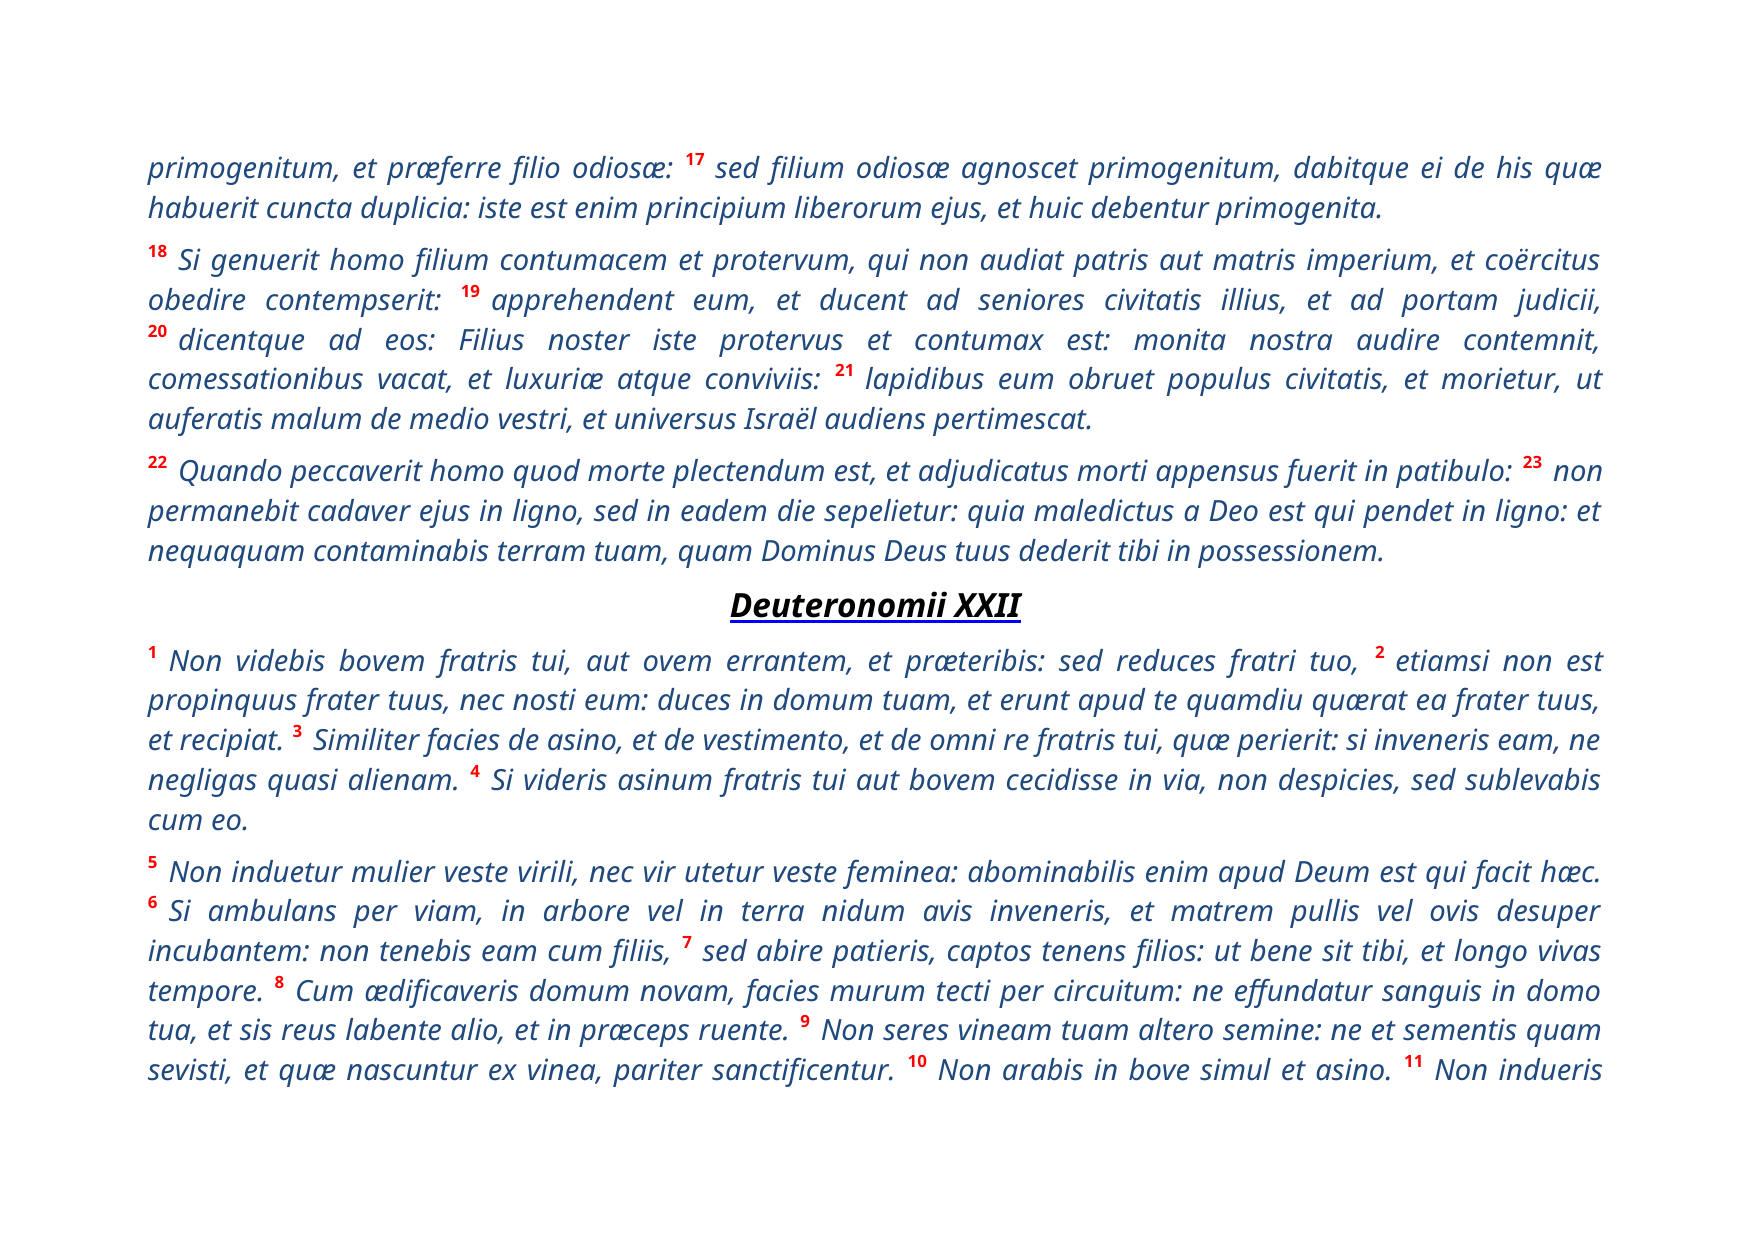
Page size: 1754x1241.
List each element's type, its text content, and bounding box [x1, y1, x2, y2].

text 22 Quando peccaverit homo quod morte plectendum est, et adjudicatus morti appensus fuerit in patibulo: 23 non permanebit cadaver ejus in ligno, sed in eadem die sepelietur: quia maledictus a Deo est qui pendet in ligno: et nequaquam contaminabis terram tuam, quam Dominus Deus tuus dederit tibi in possessionem. [148, 451, 1606, 569]
text 18 Si genuerit homo filium contumacem et protervum, qui non audiat patris aut matris imperium, et coërcitus obedire contempserit: 19 apprehendent eum, et ducent ad seniores civitatis illius, et ad portam judicii, 20 dicentque ad eos: Filius noster iste protervus et contumax est: monita nostra audire contemnit, comessationibus vacat, et luxuriæ atque conviviis: 21 lapidibus eum obruet populus civitatis, et morietur, ut auferatis malum de medio vestri, et universus Israël audiens pertimescat. [148, 239, 1606, 438]
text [148, 851, 1606, 1089]
text 1 Non videbis bovem fratris tui, aut ovem errantem, et præteribis: sed reduces fratri tuo, 2 etiamsi non est propinquus frater tuus, nec nosti eum: duces in domum tuam, et erunt apud te quamdiu quærat ea frater tuus, et recipiat. 3 Similiter facies de asino, et de vestimento, et de omni re fratris tui, quæ perierit: si inveneris eam, ne negligas quasi alienam. 4 Si videris asinum fratris tui aut bovem cecidisse in via, non despicies, sed sublevabis cum eo. [148, 640, 1606, 838]
text Deuteronomii XXII [148, 582, 1606, 627]
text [148, 148, 1606, 227]
